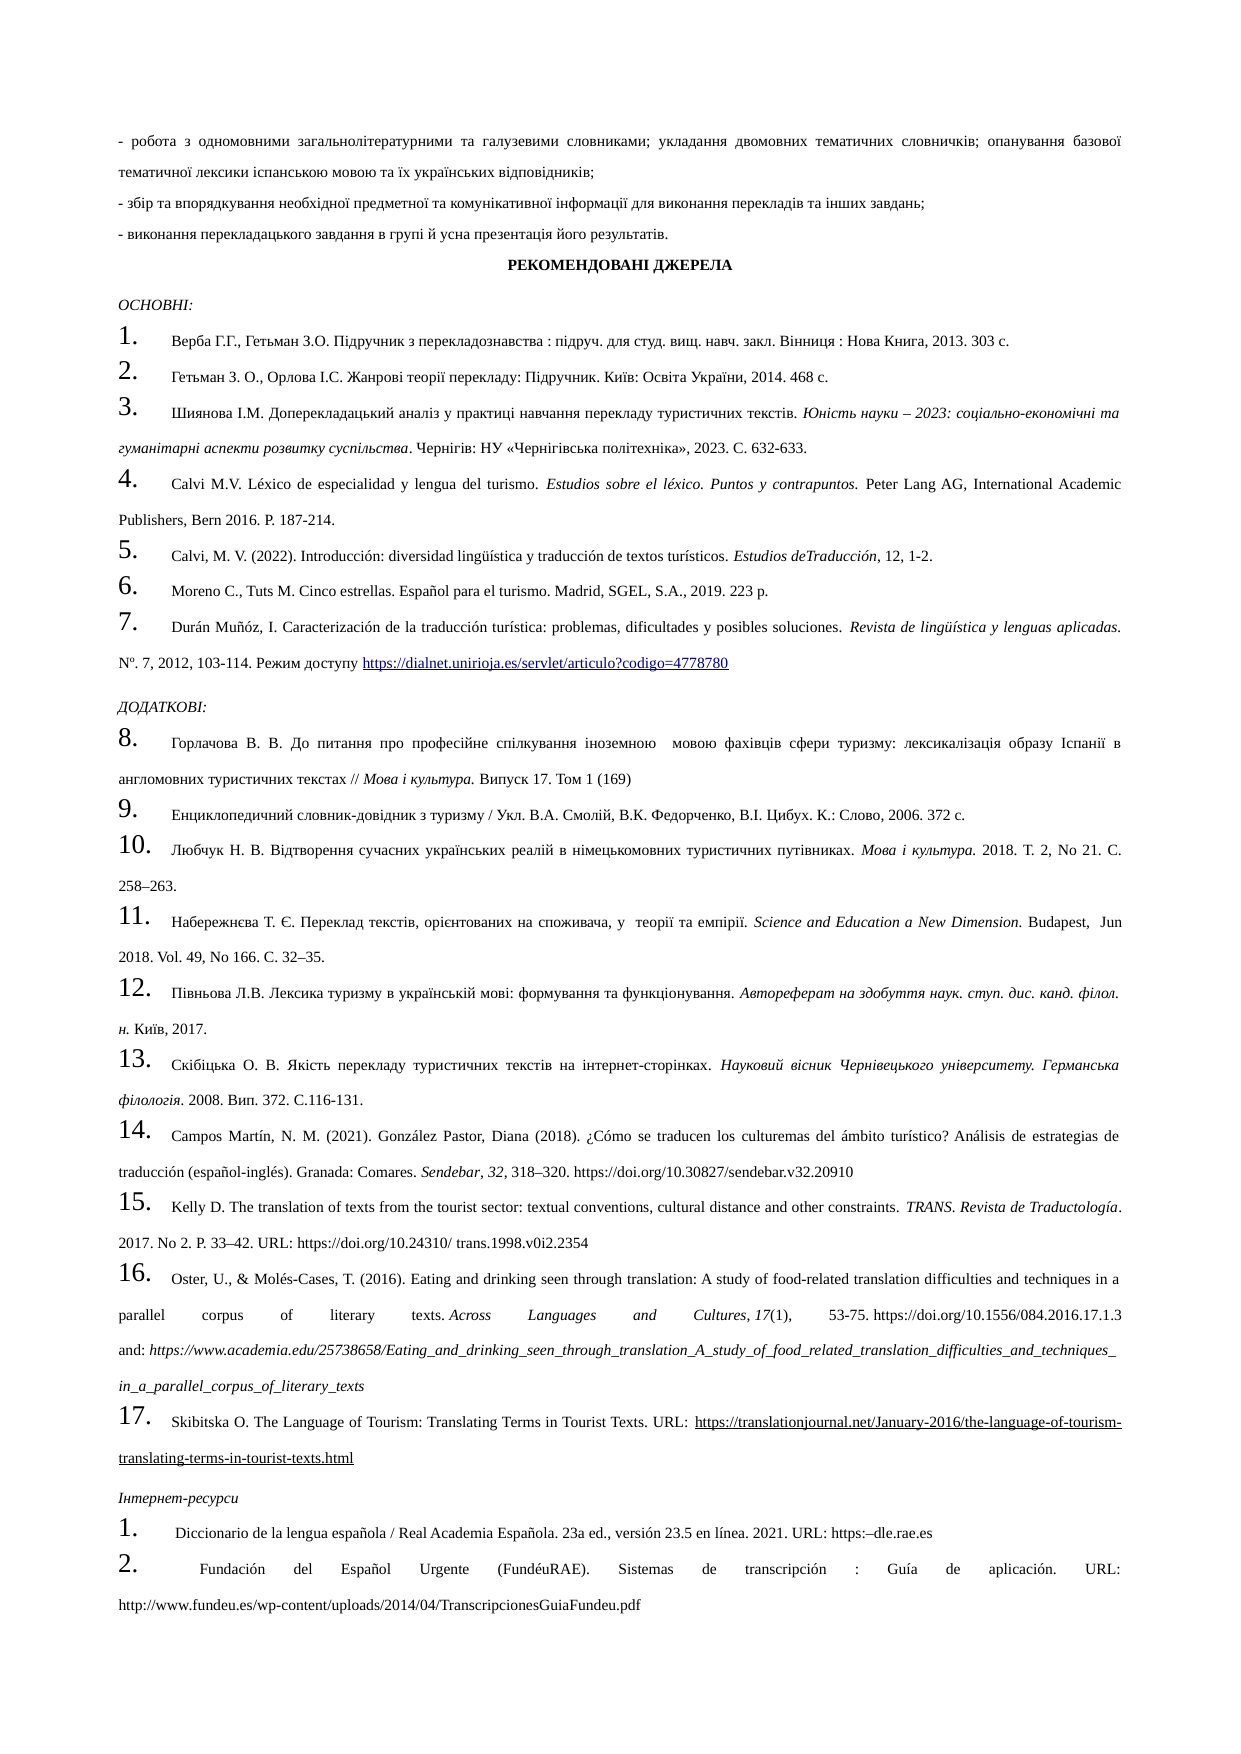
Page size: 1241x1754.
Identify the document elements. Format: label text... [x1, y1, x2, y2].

list Diccionario de la lengua española / Real Academia Española. 23a ed., versión 23.5 en línea. 2021. URL: https:–dle.rae.es [118, 1511, 1122, 1542]
list Campos Martín, N. M. (2021). González Pastor, Diana (2018). ¿Cómo se traducen los culturemas del ámbito turístico? Análisis de estrategias de traducción (español-inglés). Granada: Comares. Sendebar, 32, 318–320. https://doi.org/10.30827/sendebar.v32.20910 [118, 1114, 1122, 1181]
text - виконання перекладацького завдання в групі й усна презентація його результатів. [118, 212, 1122, 243]
list Верба Г.Г., Гетьман З.О. Підручник з перекладознавства : підруч. для студ. вищ. навч. закл. Вінниця : Нова Книга, 2013. 303 с. [118, 319, 1122, 350]
list Moreno C., Tuts M. Cinco estrellas. Español para el turismo. Madrid, SGEL, S.A., 2019. 223 p. [118, 569, 1122, 600]
list Durán Muñóz, I. Caracterización de la traducción turística: problemas, dificultades y posibles soluciones. Revista de lingüística y lenguas aplicadas. Nº. 7, 2012, 103-114. Режим доступу https://dialnet.unirioja.es/servlet/articulo?codigo=4778780 [118, 604, 1122, 671]
text Інтернет-ресурси [118, 1475, 1122, 1506]
list Енциклопедичний словник-довідник з туризму / Укл. В.А. Смолій, В.К. Федорченко, В.І. Цибух. К.: Слово, 2006. 372 с. [118, 792, 1122, 823]
list Oster, U., & Molés-Cases, T. (2016). Eating and drinking seen through translation: A study of food-related translation difficulties and techniques in a parallel corpus of literary texts. Across Languages and Cultures, 17(1), 53-75. https://doi.org/10.1556/084.2016.17.1.3 and: https://www.academia.edu/25738658/Eating_and_drinking_seen_through_translation_A_study_of_food_related_translation_difficulties_and_techniques_in_a_parallel_corpus_of_literary_texts [118, 1257, 1122, 1395]
list Скібіцька О. В. Якість перекладу туристичних текстів на інтернет-сторінках. Науковий вісник Чернівецького університету. Германська філологія. 2008. Вип. 372. С.116-131. [118, 1042, 1122, 1109]
text ДОДАТКОВІ: [118, 685, 1122, 716]
list Calvi, M. V. (2022). Introducción: diversidad lingüística y traducción de textos turísticos. Estudios deTraducción, 12, 1-2. [118, 533, 1122, 564]
text РЕКОМЕНДОВАНІ ДЖЕРЕЛА [118, 243, 1122, 274]
list Fundación del Español Urgente (FundéuRAE). Sistemas de transcripción : Guía de aplicación. URL: http://www.fundeu.es/wp-content/uploads/2014/04/TranscripcionesGuiaFundeu.pdf [118, 1547, 1122, 1613]
text ОСНОВНІ: [118, 283, 1122, 314]
list Skibitska О. The Language of Tourism: Translating Terms in Tourist Texts. URL: https://translationjournal.net/January-2016/the-language-of-tourism-translating-terms-in-tourist-texts.html [118, 1399, 1122, 1466]
list Kelly D. The translation of texts from the tourist sector: textual conventions, cultural distance and other constraints. TRANS. Revista de Traductología. 2017. No 2. P. 33–42. URL: https://doi.org/10.24310/ trans.1998.v0i2.2354 [118, 1185, 1122, 1252]
list Calvi M.V. Léxico de especialidad y lengua del turismo. Estudios sobre el léxico. Puntos y contrapuntos. Peter Lang AG, International Academic Publishers, Bern 2016. P. 187-214. [118, 462, 1122, 528]
text - робота з одномовними загальнолітературними та галузевими словниками; укладання двомовних тематичних словничків; опанування базової тематичної лексики іспанською мовою та їх українських відповідників; [118, 118, 1122, 180]
list Півньова Л.В. Лексика туризму в українській мові: формування та функціонування. Автореферат на здобуття наук. ступ. дис. канд. філол. н. Київ, 2017. [118, 971, 1122, 1038]
list Шиянова І.М. Доперекладацький аналіз у практиці навчання перекладу туристичних текстів. Юність науки – 2023: соціально-економічні та гуманітарні аспекти розвитку суспільства. Чернігів: НУ «Чернігівська політехніка», 2023. С. 632-633. [118, 390, 1122, 457]
text - збір та впорядкування необхідної предметної та комунікативної інформації для виконання перекладів та інших завдань; [118, 180, 1122, 212]
list Любчук Н. В. Відтворення сучасних українських реалій в німецькомовних туристичних путівниках. Мова і культура. 2018. Т. 2, No 21. C. 258–263. [118, 828, 1122, 895]
list Горлачова В. В. До питання про професійне спілкування іноземною мовою фахівців сфери туризму: лексикалізація образу Іспанії в англомовних туристичних текстах // Мова і культура. Випуск 17. Том 1 (169) [118, 721, 1122, 787]
list Гетьман З. О., Орлова І.С. Жанрові теорії перекладу: Підручник. Київ: Освіта України, 2014. 468 с. [118, 354, 1122, 386]
list Набережнєва Т. Є. Переклад текстів, орієнтованих на споживача, у теорії та емпірії. Science and Education a New Dimension. Budapest, Jun 2018. Vol. 49, No 166. С. 32–35. [118, 899, 1122, 966]
